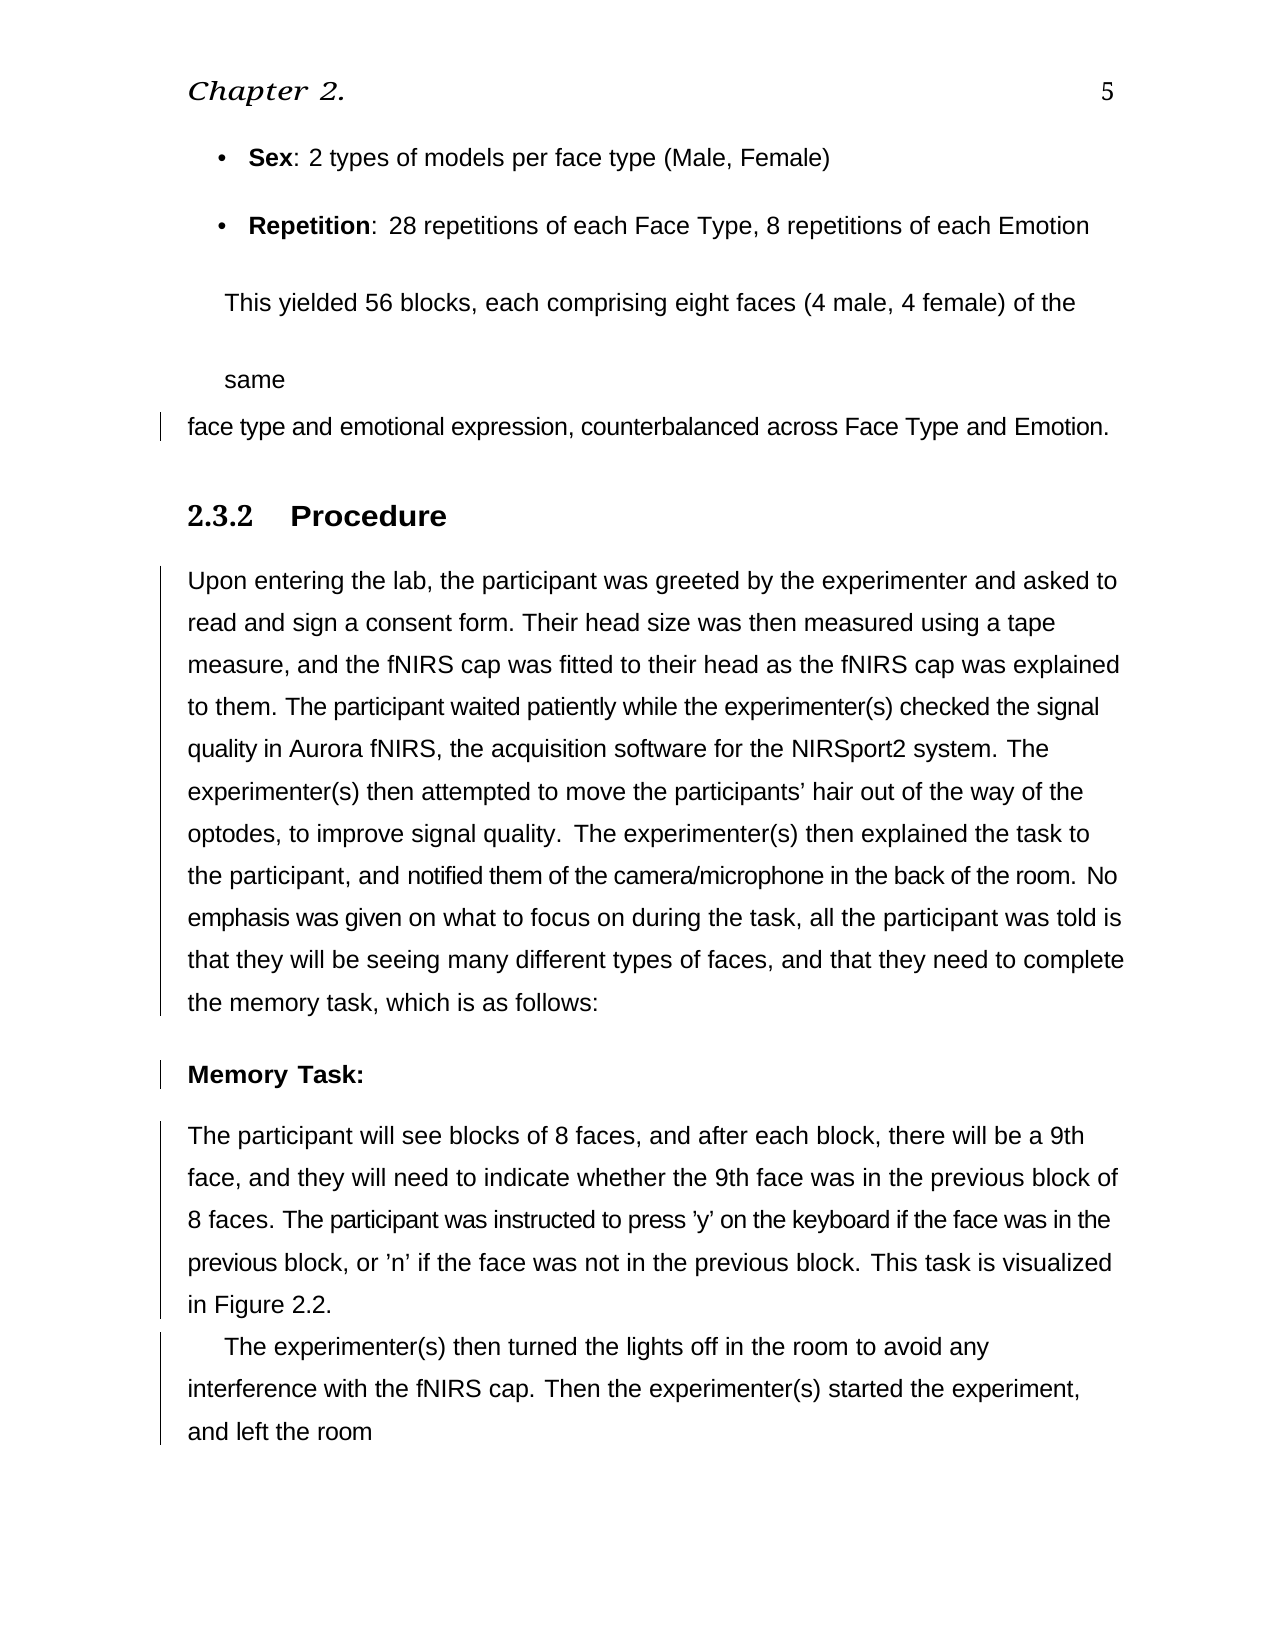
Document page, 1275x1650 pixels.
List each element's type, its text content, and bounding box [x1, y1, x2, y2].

text The experimenter(s) then turned the lights off in the room to avoid any interference with the fNIRS cap. Then the experimenter(s) started the experiment, and left the room [187, 1332, 1125, 1445]
text The participant will see blocks of 8 faces, and after each block, there will be a 9th face, and they will need to indicate whether the 9th face was in the previous block of 8 faces. The participant was instructed to press ’y’ on the keyboard if the face was in the previous block, or ’n’ if the face was not in the previous block. This task is visualized in Figure 2.2. [187, 1121, 1125, 1318]
text face type and emotional expression, counterbalanced across Face Type and Emotion. [187, 412, 1156, 441]
list Sex: 2 types of models per face type (Male, Female) [217, 143, 1156, 172]
subtitle Memory Task: [187, 1060, 1156, 1089]
text Upon entering the lab, the participant was greeted by the experimenter and asked to read and sign a consent form. Their head size was then measured using a tape measure, and the fNIRS cap was fitted to their head as the fNIRS cap was explained to them. The participant waited patiently while the experimenter(s) checked the signal quality in Aurora fNIRS, the acquisition software for the NIRSport2 system. The experimenter(s) then attempted to move the participants’ hair out of the way of the optodes, to improve signal quality. The experimenter(s) then explained the task to the participant, and notified them of the camera/microphone in the back of the room. No emphasis was given on what to focus on during the task, all the participant was told is that they will be seeing many different types of faces, and that they need to complete the memory task, which is as follows: [187, 566, 1125, 1016]
subtitle Procedure [187, 495, 1156, 534]
list Repetition: 28 repetitions of each Face Type, 8 repetitions of each Emotion This yielded 56 blocks, each comprising eight faces (4 male, 4 female) of the same [217, 173, 1125, 404]
